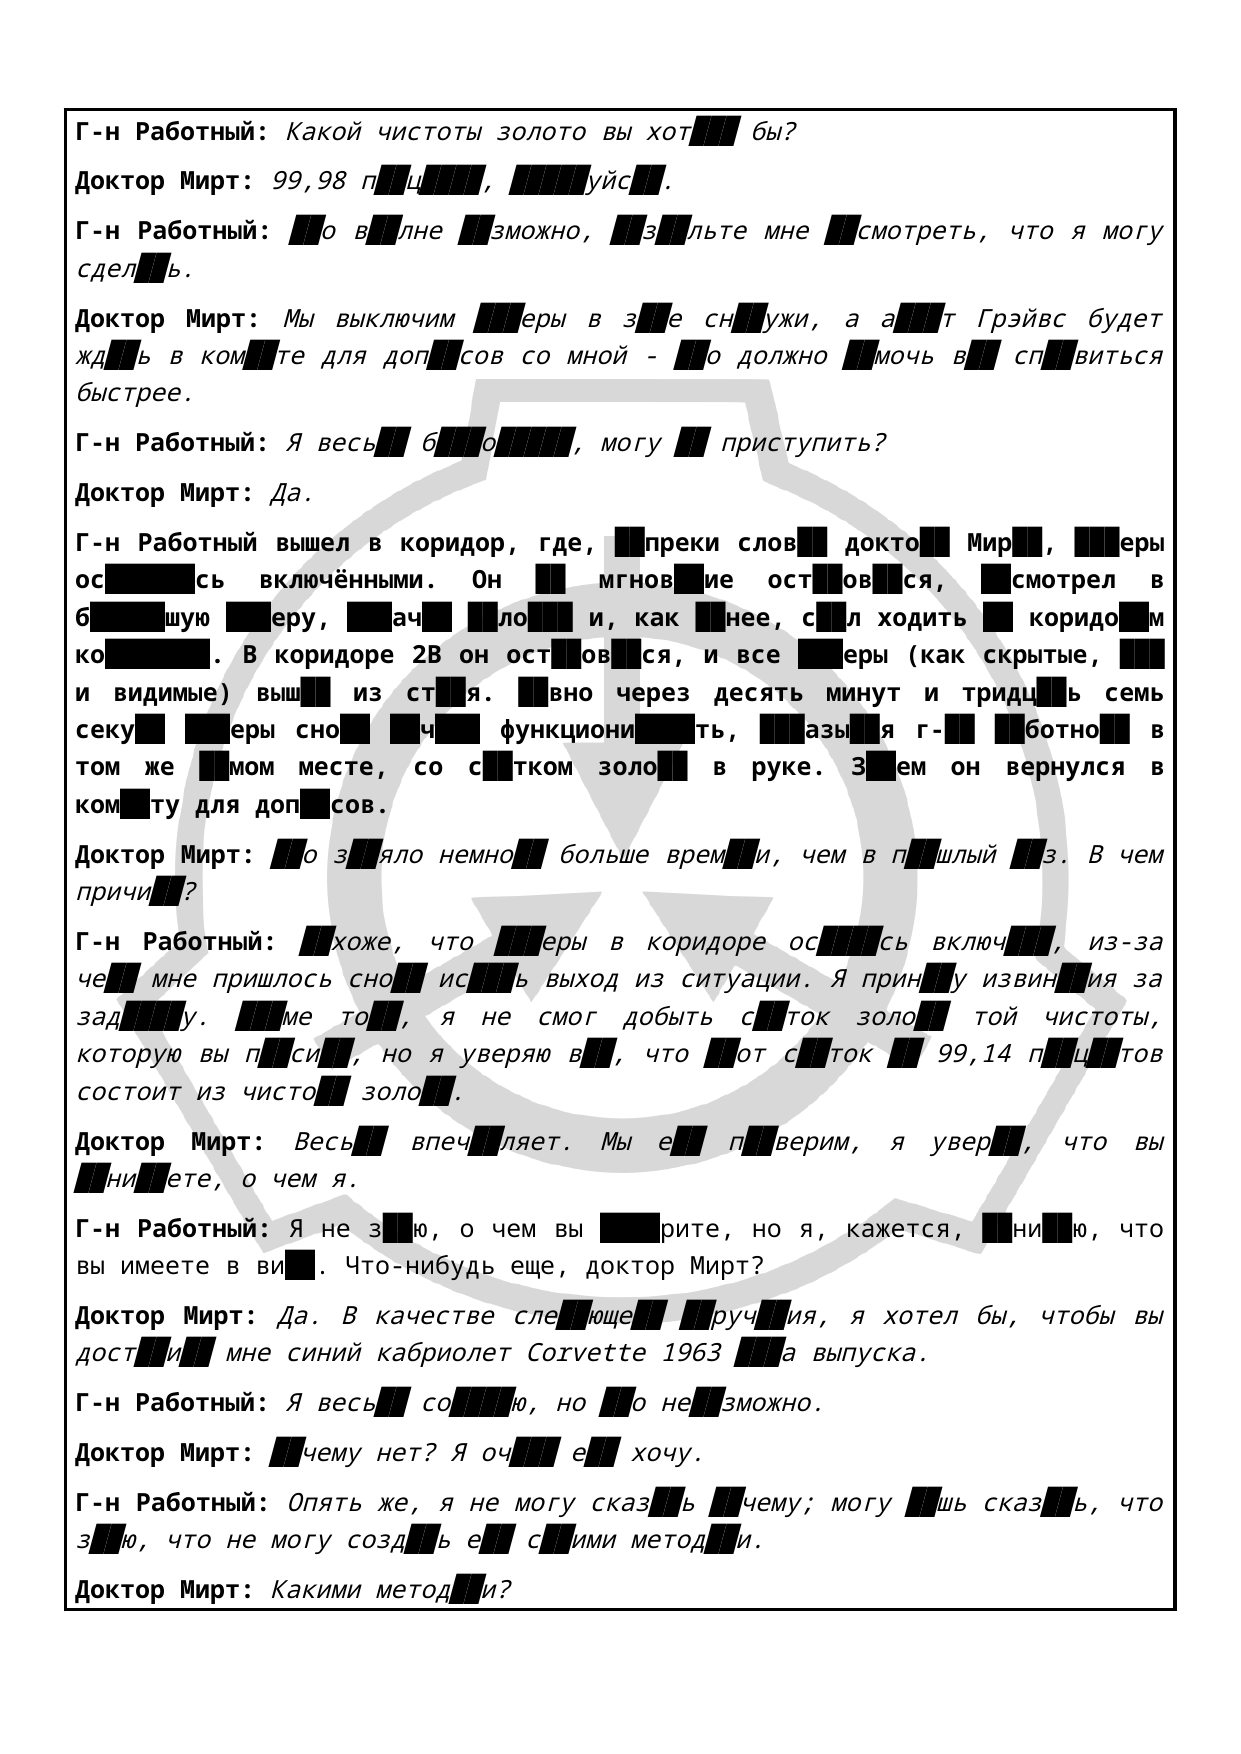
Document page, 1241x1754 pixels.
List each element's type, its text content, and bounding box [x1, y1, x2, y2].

text Доктор Мирт: Да. [67, 469, 1173, 509]
text Г-н Работный вышел в коридор, где, ██преки слов██ докто██ Мир██, ███еры ос██████сь включёнными. Он ██ мгнов██ие ост██ов██ся, ██смотрел в б█████шую ███еру, ███ач██ ██ло███ и, как ██нее, с██л ходить ██ коридо██м ко███████. В коридоре 2B он ост██ов██ся, и все ███еры (как скрытые, ███ и видимые) выш██ из ст██я. ██вно через десять минут и тридц██ь семь секу██ ███еры сно██ ██ч███ функциони████ть, ███азы██я г-██ ██ботно██ в том же ██мом месте, со с██тком золо██ в руке. З██ем он вернулся в ком██ту для доп██сов. [67, 519, 1173, 821]
text Г-н Работный: Какой чистоты золото вы хот███ бы? [67, 111, 1173, 147]
text Г-н Работный: Я весь██ со████ю, но ██о не██зможно. [67, 1380, 1173, 1419]
text Доктор Мирт: ██чему нет? Я оч███ е██ хочу. [67, 1430, 1173, 1469]
text Доктор Мирт: 99,98 п██ц████, █████уйс██. [67, 158, 1173, 197]
text Доктор Мирт: Мы выключим ███еры в з██е сн██ужи, а а███т Грэйвс будет жд██ь в ком██те для доп██сов со мной - ██о должно ██мочь в██ сп██виться быстрее. [67, 295, 1173, 409]
text Г-н Работный: Опять же, я не могу сказ██ь ██чему; могу ██шь сказ██ь, что з██ю, что не могу созд██ь е██ с██ими метод██и. [67, 1479, 1173, 1556]
text Г-н Работный: ██о в██лне ██зможно, ██з██льте мне ██смотреть, что я могу сдел██ь. [67, 208, 1173, 284]
text Доктор Мирт: Какими метод██и? [67, 1567, 1173, 1608]
text Доктор Мирт: ██о з██яло немно██ больше врем██и, чем в п██шлый ██з. В чем причи██? [67, 831, 1173, 908]
text Доктор Мирт: Да. В качестве сле██юще██ ██руч██ия, я хотел бы, чтобы вы дост██и██ мне синий кабриолет Corvette 1963 ███а выпуска. [67, 1292, 1173, 1369]
text Доктор Мирт: Весь██ впеч██ляет. Мы е██ п██верим, я увер██, что вы ██ни██ете, о чем я. [67, 1118, 1173, 1194]
text Г-н Работный: Я не з██ю, о чем вы ████рите, но я, кажется, ██ни██ю, что вы имеете в ви██. Что-нибудь еще, доктор Мирт? [67, 1205, 1173, 1282]
text Г-н Работный: Я весь██ б███о█████, могу ██ приступить? [67, 420, 1173, 459]
text Г-н Работный: ██хоже, что ███еры в коридоре ос████сь включ███, из-за че██ мне пришлось сно██ ис███ь выход из ситуации. Я прин██у извин██ия за зад████у. ███ме то██, я не смог добыть с██ток золо██ той чистоты, которую вы п██си██, но я уверяю в██, что ██от с██ток ██ 99,14 п██ц██тов состоит из чисто██ золо██. [67, 918, 1173, 1107]
